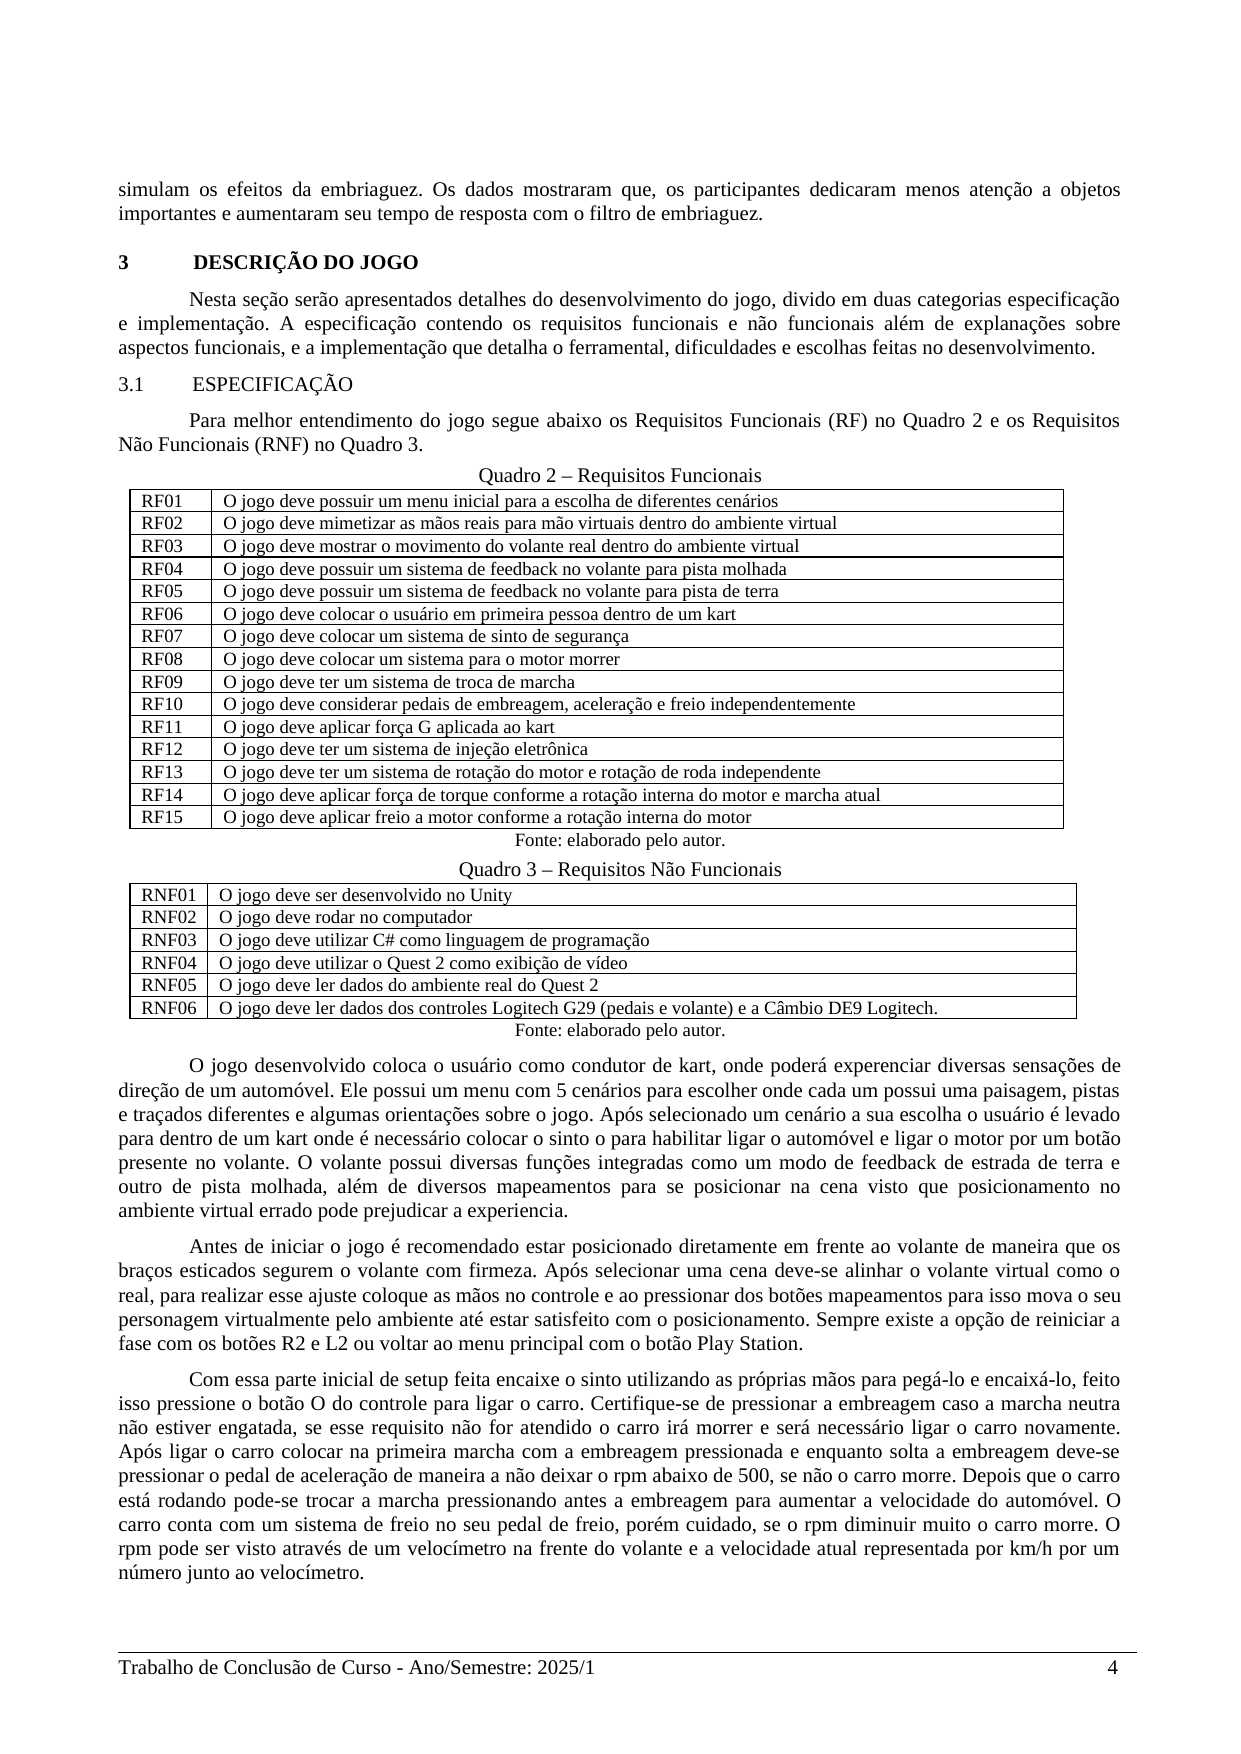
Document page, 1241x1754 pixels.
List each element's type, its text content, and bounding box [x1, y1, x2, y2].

table_cell O jogo deve possuir um sistema de feedback no volante para pista de terra [212, 580, 1063, 602]
table_cell O jogo deve utilizar o Quest 2 como exibição de vídeo [208, 952, 1076, 973]
table_cell RF03 [131, 535, 211, 556]
table_cell O jogo deve aplicar força de torque conforme a rotação interna do motor e marcha atual [212, 784, 1063, 805]
text Fonte: elaborado pelo autor. [118, 1019, 1122, 1041]
table_cell O jogo deve possuir um sistema de feedback no volante para pista molhada [212, 558, 1063, 579]
table_cell RF08 [131, 648, 211, 669]
table_cell O jogo deve ter um sistema de injeção eletrônica [212, 738, 1063, 760]
table_cell O jogo deve colocar o usuário em primeira pessoa dentro de um kart [212, 603, 1063, 624]
table_header RNF01 [131, 884, 207, 905]
table_cell O jogo deve ler dados dos controles Logitech G29 (pedais e volante) e a Câmbio DE9 Logitech. [208, 997, 1076, 1018]
table_cell O jogo deve rodar no computador [208, 906, 1076, 928]
text Nesta seção serão apresentados detalhes do desenvolvimento do jogo, divido em duas categorias especificação e implementação. A especificação contendo os requisitos funcionais e não funcionais além de explanações sobre aspectos funcionais, e a implementação que detalha o ferramental, dificuldades e escolhas feitas no desenvolvimento. [118, 287, 1122, 359]
table_cell RF09 [131, 671, 211, 692]
table_cell RF05 [131, 580, 211, 602]
subtitle DESCRIÇÃO DO Jogo [118, 250, 1122, 274]
subtitle Especificação [118, 372, 1122, 396]
table_cell RNF04 [131, 952, 207, 973]
table_cell RF15 [131, 806, 211, 828]
table_cell RF07 [131, 625, 211, 647]
table_cell RF11 [131, 716, 211, 737]
table_cell RNF02 [131, 906, 207, 928]
table_cell O jogo deve ler dados do ambiente real do Quest 2 [208, 974, 1076, 996]
table_cell O jogo deve mimetizar as mãos reais para mão virtuais dentro do ambiente virtual [212, 512, 1063, 534]
table_cell O jogo deve colocar um sistema para o motor morrer [212, 648, 1063, 669]
table_cell RF02 [131, 512, 211, 534]
text Quadro 2 – Requisitos Funcionais [118, 462, 1122, 487]
table_cell RF13 [131, 761, 211, 782]
table_header O jogo deve ser desenvolvido no Unity [208, 884, 1076, 905]
table_cell RF10 [131, 693, 211, 715]
table_cell RNF05 [131, 974, 207, 996]
table_cell RF12 [131, 738, 211, 760]
table_header O jogo deve possuir um menu inicial para a escolha de diferentes cenários [212, 490, 1063, 511]
table_cell RF14 [131, 784, 211, 805]
table_cell O jogo deve colocar um sistema de sinto de segurança [212, 625, 1063, 647]
text Quadro 3 – Requisitos Não Funcionais [118, 857, 1122, 881]
table_cell RNF06 [131, 997, 207, 1018]
text Para melhor entendimento do jogo segue abaixo os Requisitos Funcionais (RF) no Quadro 2 e os Requisitos Não Funcionais (RNF) no Quadro 3. [118, 408, 1122, 456]
table_cell O jogo deve utilizar C# como linguagem de programação [208, 929, 1076, 951]
table_cell O jogo deve mostrar o movimento do volante real dentro do ambiente virtual [212, 535, 1063, 556]
table_cell O jogo deve aplicar força G aplicada ao kart [212, 716, 1063, 737]
table_cell RF04 [131, 558, 211, 579]
table_cell O jogo deve ter um sistema de rotação do motor e rotação de roda independente [212, 761, 1063, 782]
text O jogo desenvolvido coloca o usuário como condutor de kart, onde poderá experenciar diversas sensações de direção de um automóvel. Ele possui um menu com 5 cenários para escolher onde cada um possui uma paisagem, pistas e traçados diferentes e algumas orientações sobre o jogo. Após selecionado um cenário a sua escolha o usuário é levado para dentro de um kart onde é necessário colocar o sinto o para habilitar ligar o automóvel e ligar o motor por um botão presente no volante. O volante possui diversas funções integradas como um modo de feedback de estrada de terra e outro de pista molhada, além de diversos mapeamentos para se posicionar na cena visto que posicionamento no ambiente virtual errado pode prejudicar a experiencia. [118, 1053, 1122, 1222]
table_cell O jogo deve considerar pedais de embreagem, aceleração e freio independentemente [212, 693, 1063, 715]
text Fonte: elaborado pelo autor. [118, 829, 1122, 850]
table_header RF01 [131, 490, 211, 511]
table_cell RF06 [131, 603, 211, 624]
table_cell O jogo deve aplicar freio a motor conforme a rotação interna do motor [212, 806, 1063, 828]
table_cell O jogo deve ter um sistema de troca de marcha [212, 671, 1063, 692]
table_cell RNF03 [131, 929, 207, 951]
